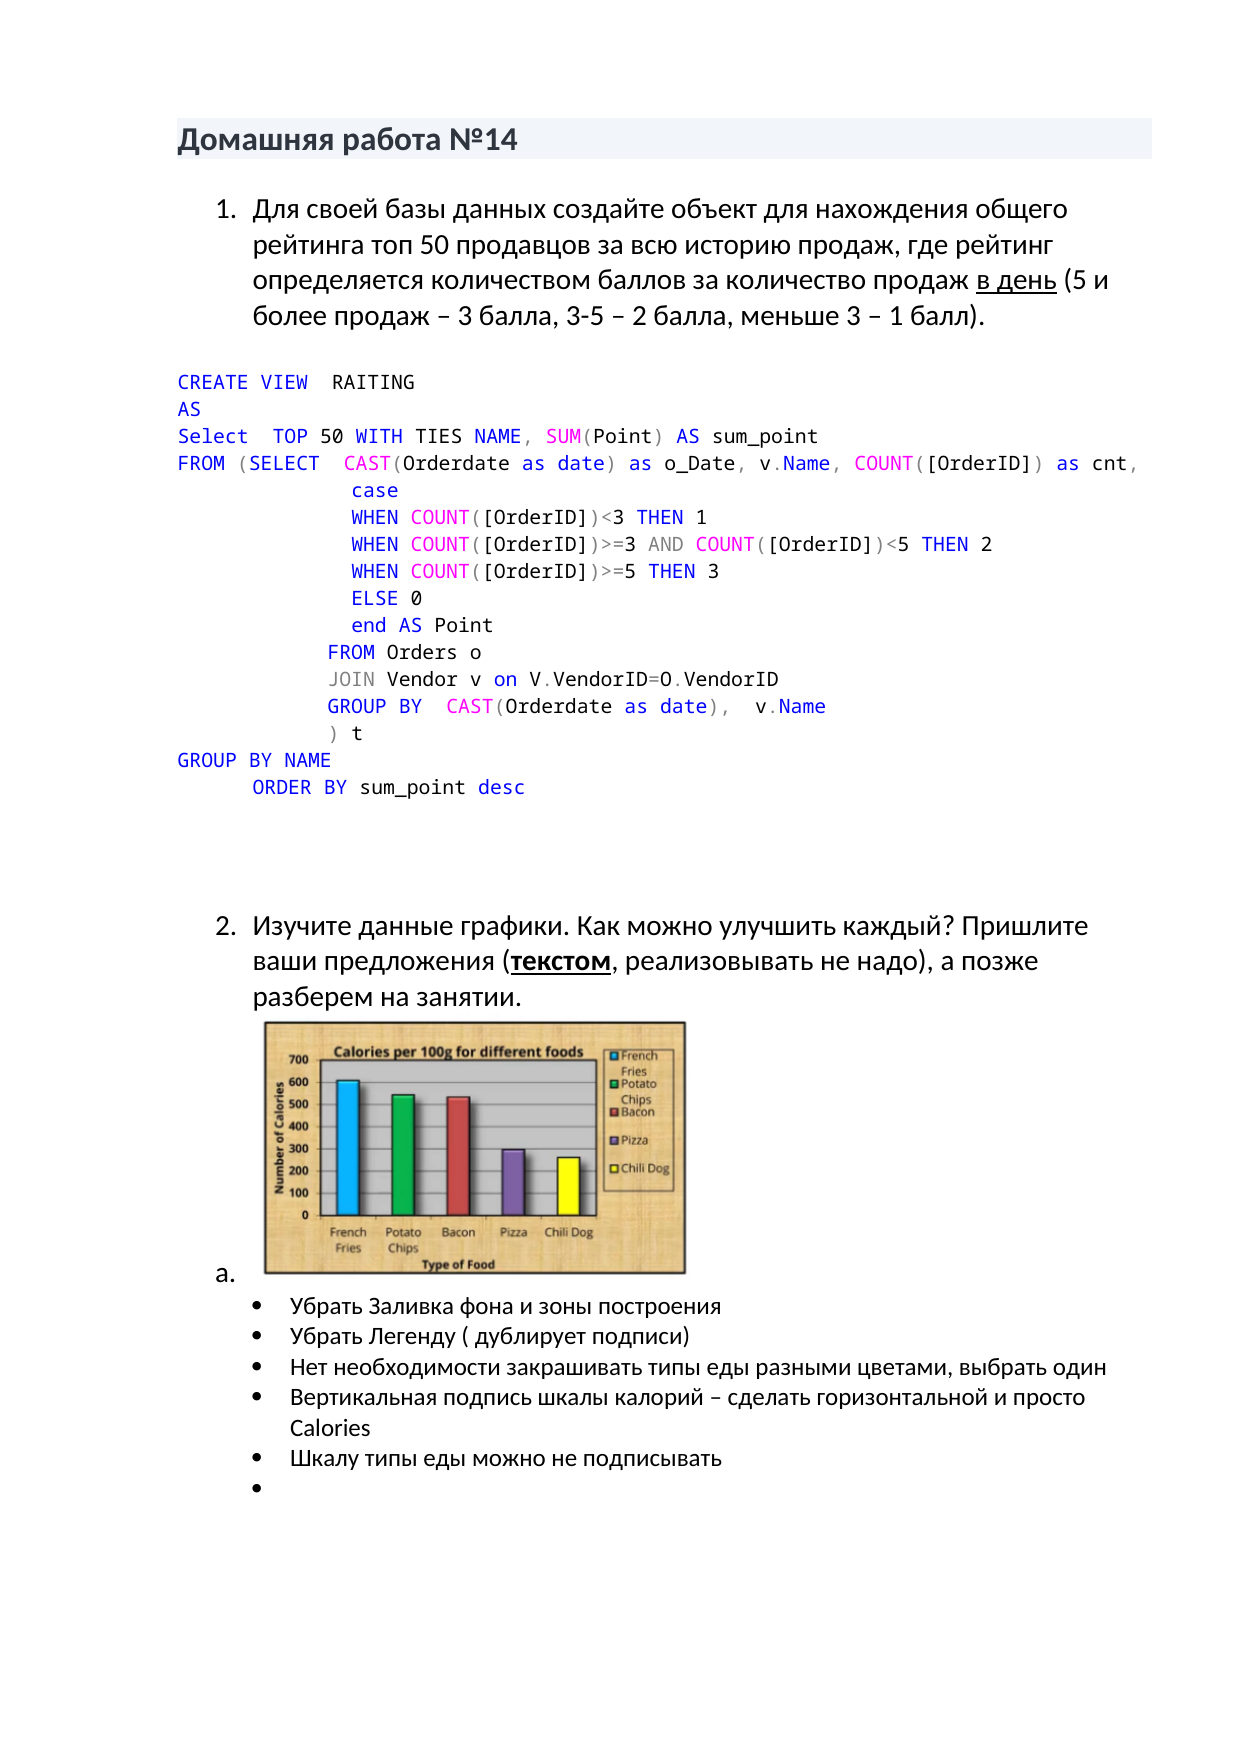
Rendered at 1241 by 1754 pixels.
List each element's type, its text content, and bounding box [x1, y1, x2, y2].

list Шкалу типы еды можно не подписывать [252, 1443, 1152, 1473]
text WHEN COUNT([OrderID])<3 THEN 1 [177, 503, 1152, 530]
text AS [177, 395, 1152, 422]
text Домашняя работа №14 [177, 118, 1152, 159]
list Нет необходимости закрашивать типы еды разными цветами, выбрать один [252, 1351, 1152, 1382]
list Вертикальная подпись шкалы калорий – сделать горизонтальной и просто Calories [252, 1382, 1152, 1443]
text FROM (SELECT CAST(Orderdate as date) as o_Date, v.Name, COUNT([OrderID]) as cnt, [177, 449, 1152, 476]
text end AS Point [177, 611, 1152, 638]
text WHEN COUNT([OrderID])>=5 THEN 3 [177, 557, 1152, 584]
text GROUP BY NAME [177, 746, 1152, 773]
text FROM Orders o [177, 638, 1152, 665]
list Убрать Заливка фона и зоны построения [252, 1290, 1152, 1321]
text ELSE 0 [177, 584, 1152, 611]
text Select TOP 50 WITH TIES NAME, SUM(Point) AS sum_point [177, 422, 1152, 449]
text WHEN COUNT([OrderID])>=3 AND COUNT([OrderID])<5 THEN 2 [177, 530, 1152, 557]
text ORDER BY sum_point desc [252, 773, 1152, 800]
list Для своей базы данных создайте объект для нахождения общего рейтинга топ 50 продавцов за всю историю продаж, где рейтинг определяется количеством баллов за количество продаж в день (5 и более продаж – 3 балла, 3-5 – 2 балла, меньше 3 – 1 балл). [215, 190, 1152, 333]
text case [177, 476, 1152, 503]
list Изучите данные графики. Как можно улучшить каждый? Пришлите ваши предложения (текстом, реализовывать не надо), а позже разберем на занятии. [215, 907, 1152, 1014]
text CREATE VIEW RAITING [177, 368, 1152, 395]
text GROUP BY CAST(Orderdate as date), v.Name [177, 692, 1152, 719]
list Убрать Легенду ( дублирует подписи) [252, 1321, 1152, 1351]
picture [252, 1013, 696, 1283]
text JOIN Vendor v on V.VendorID=O.VendorID [177, 665, 1152, 692]
text ) t [177, 719, 1152, 746]
